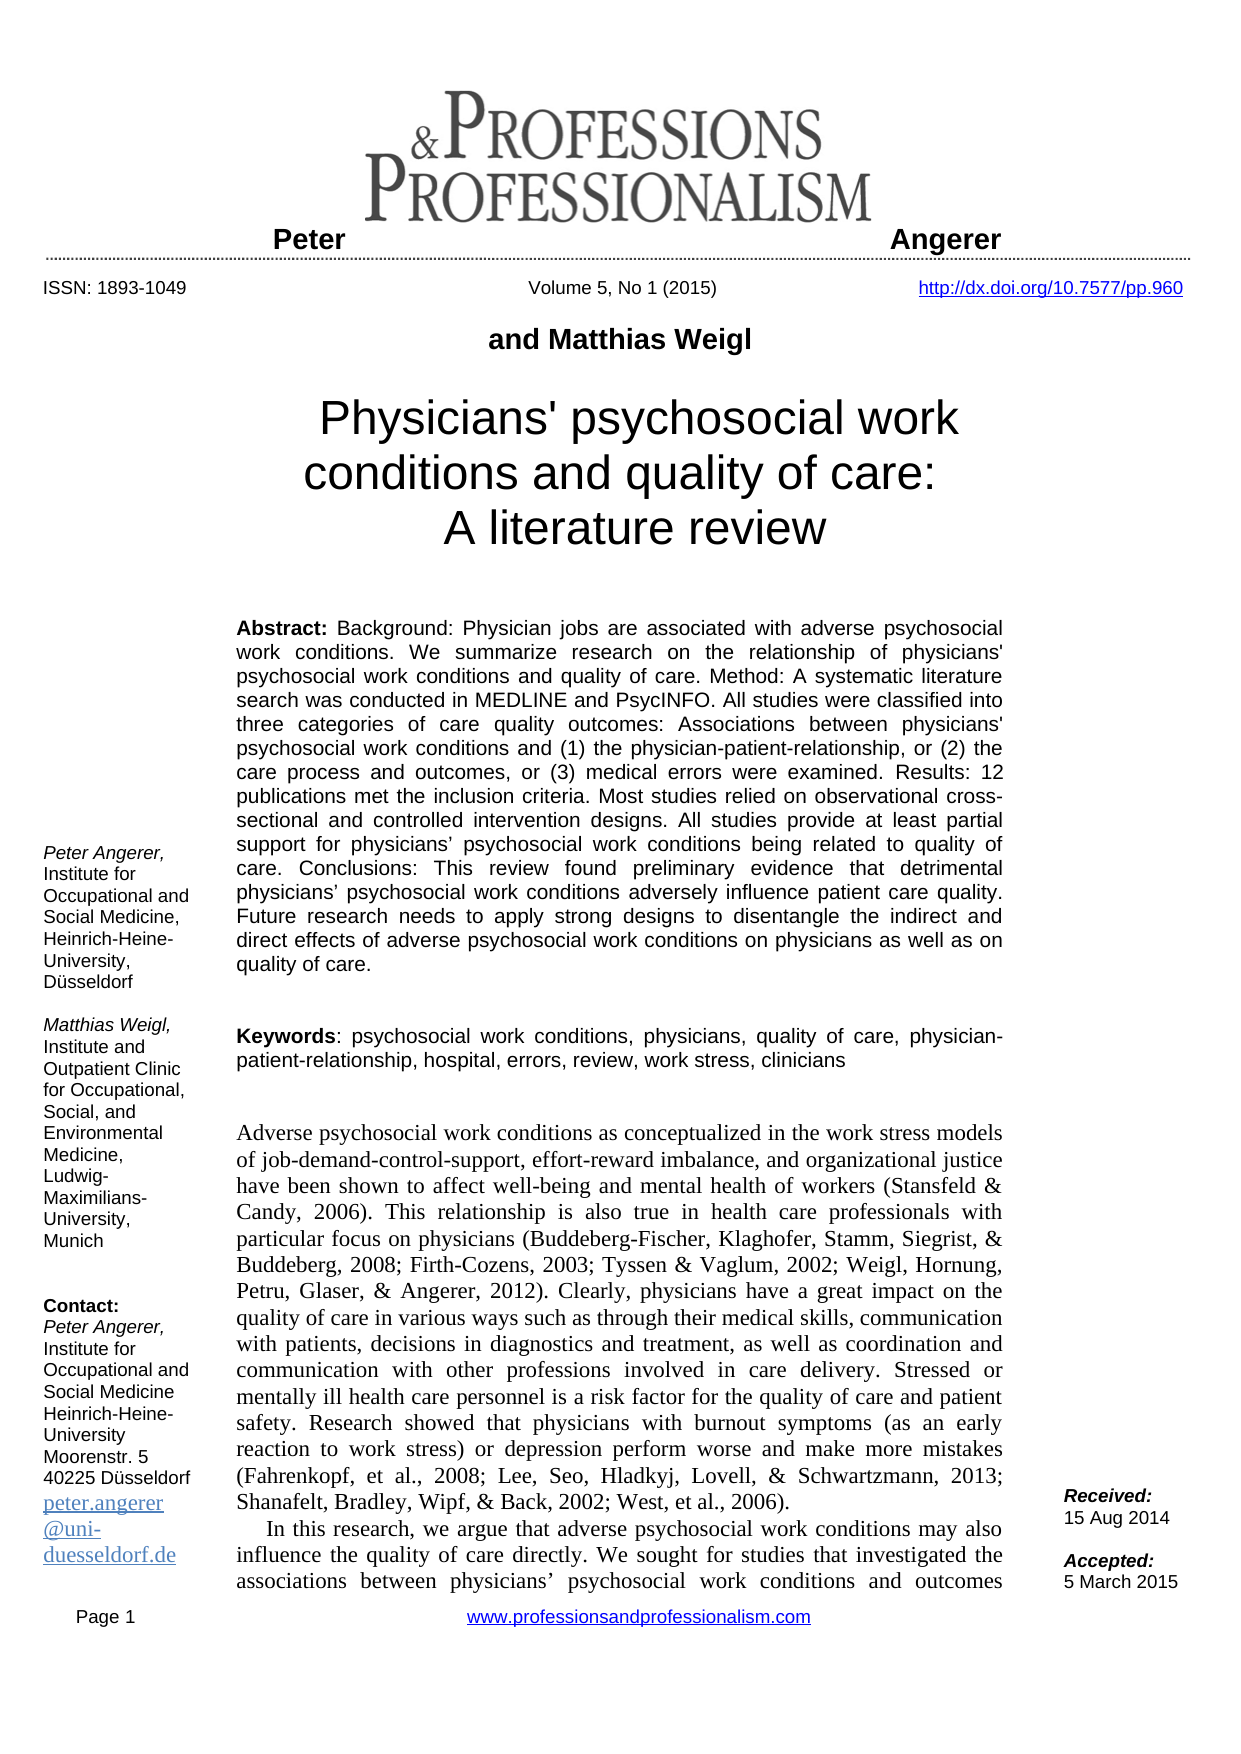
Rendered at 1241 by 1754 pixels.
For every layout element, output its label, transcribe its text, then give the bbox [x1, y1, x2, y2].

picture [365, 90, 872, 224]
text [236, 1514, 1004, 1594]
subtitle Physicians' psychosocial work conditions and quality of care: [236, 389, 1004, 499]
text Adverse psychosocial work conditions as conceptualized in the work stress models of job-demand-control-support, effort-reward imbalance, and organizational justice have been shown to affect well-being and mental health of workers (Stansfeld & Candy, 2006). This relationship is also true in health care professionals with particular focus on physicians (Buddeberg-Fischer, Klaghofer, Stamm, Siegrist, & Buddeberg, 2008; Firth-Cozens, 2003; Tyssen & Vaglum, 2002; Weigl, Hornung, Petru, Glaser, & Angerer, 2012). Clearly, physicians have a great impact on the quality of care in various ways such as through their medical skills, communication with patients, decisions in diagnostics and treatment, as well as coordination and communication with other professions involved in care delivery. Stressed or mentally ill health care personnel is a risk factor for the quality of care and patient safety. Research showed that physicians with burnout symptoms (as an early reaction to work stress) or depression perform worse and make more mistakes (Fahrenkopf, et al., 2008; Lee, Seo, Hladkyj, Lovell, & Schwartzmann, 2013; Shanafelt, Bradley, Wipf, & Back, 2002; West, et al., 2006). [236, 1119, 1004, 1514]
subtitle A literature review [236, 499, 1004, 555]
text Abstract: Background: Physician jobs are associated with adverse psychosocial work conditions. We summarize research on the relationship of physicians' psychosocial work conditions and quality of care. Method: A systematic literature search was conducted in MEDLINE and PsycINFO. All studies were classified into three categories of care quality outcomes: Associations between physicians' psychosocial work conditions and (1) the physician-patient-relationship, or (2) the care process and outcomes, or (3) medical errors were examined. Results: 12 publications met the inclusion criteria. Most studies relied on observational cross-sectional and controlled intervention designs. All studies provide at least partial support for physicians’ psychosocial work conditions being related to quality of care. Conclusions: This review found preliminary evidence that detrimental physicians’ psychosocial work conditions adversely influence patient care quality. Future research needs to apply strong designs to disentangle the indirect and direct effects of adverse psychosocial work conditions on physicians as well as on quality of care. [236, 616, 1004, 976]
subtitle Peter Angerer and Matthias Weigl [236, 222, 1004, 356]
text Keywords: psychosocial work conditions, physicians, quality of care, physician-patient-relationship, hospital, errors, review, work stress, clinicians [236, 1023, 1004, 1071]
